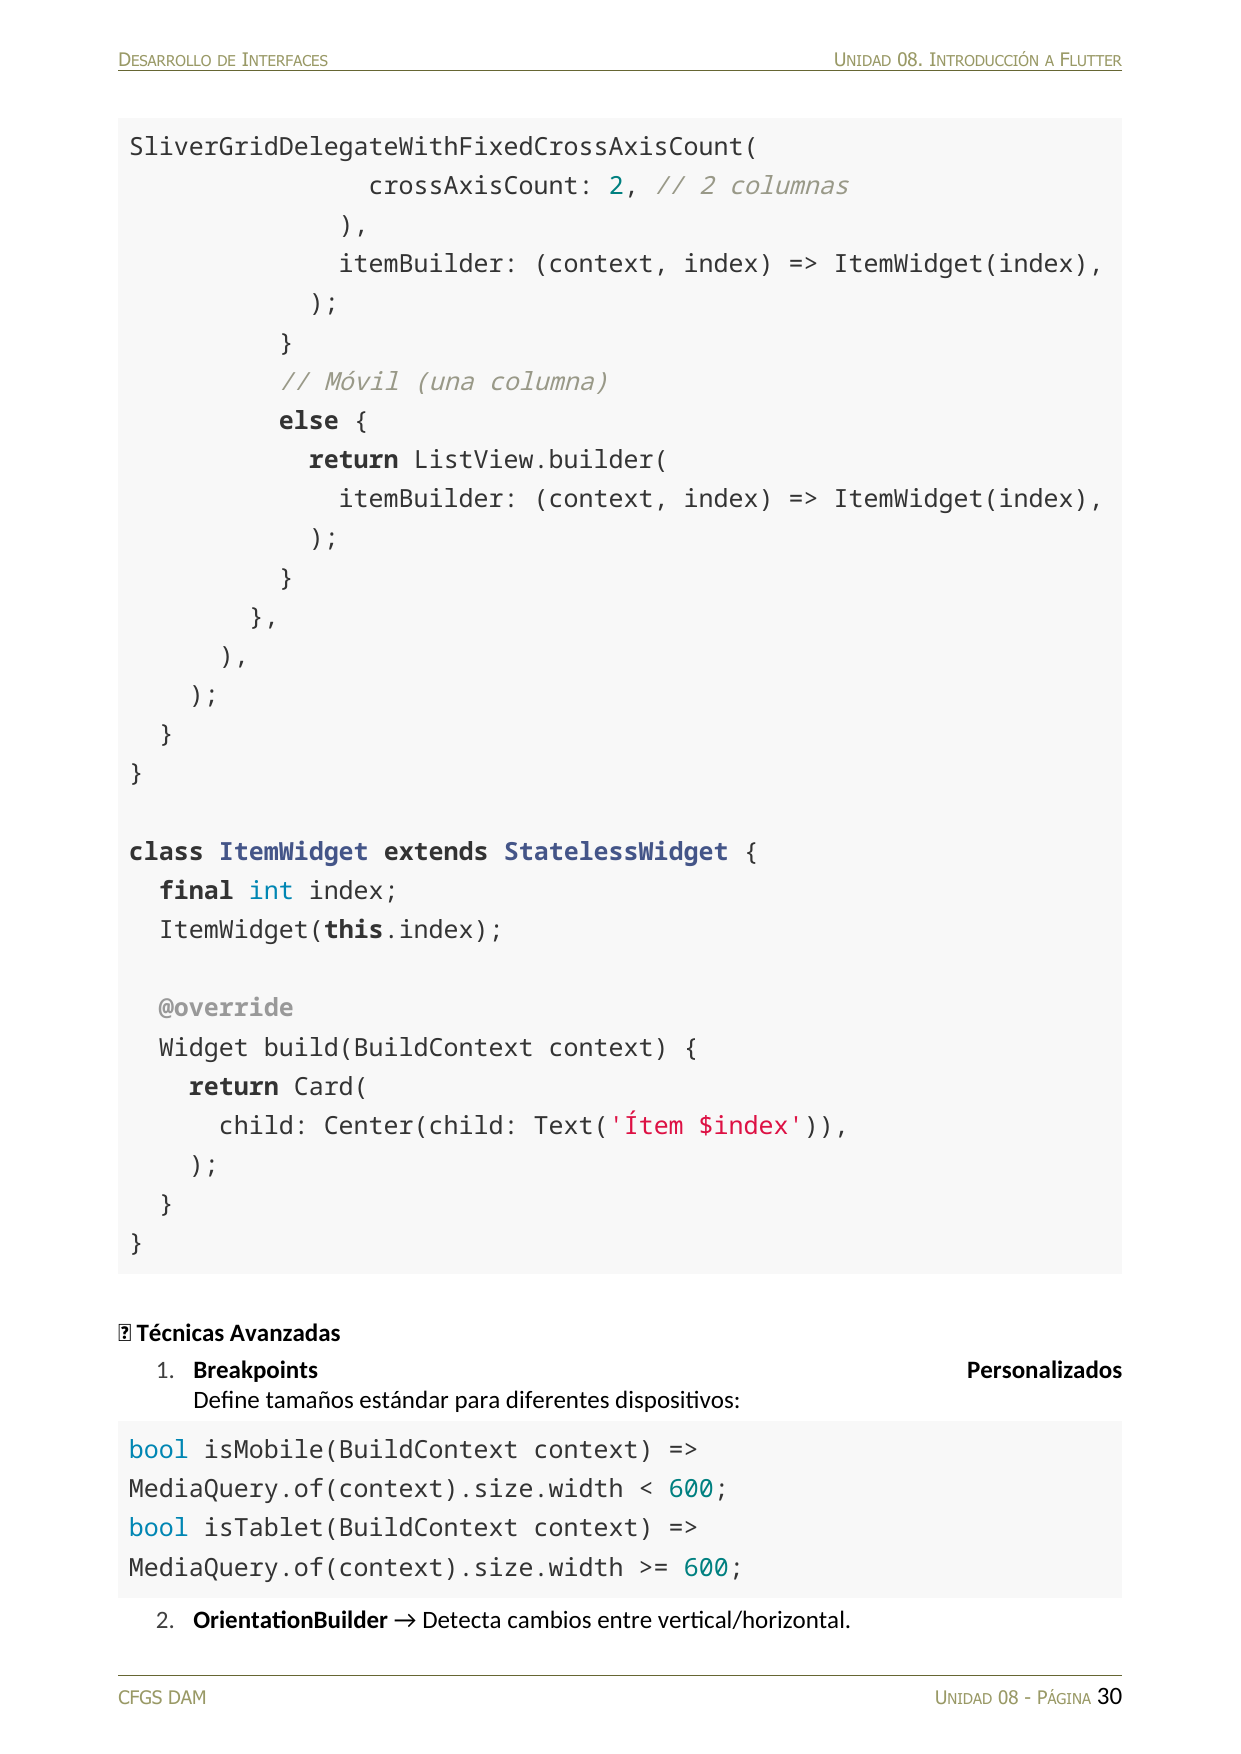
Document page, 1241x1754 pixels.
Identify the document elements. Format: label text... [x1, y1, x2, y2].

list OrientationBuilder → Detecta cambios entre vertical/horizontal. [156, 1604, 1122, 1634]
text 📐 Técnicas Avanzadas [118, 1317, 1122, 1347]
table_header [118, 118, 1122, 1274]
table_header bool isMobile(BuildContext context) => MediaQuery.of(context).size.width < 600; bool isTablet(BuildContext context) => MediaQuery.of(context).size.width >= 600; [118, 1421, 1122, 1598]
list Breakpoints Personalizados Define tamaños estándar para diferentes dispositivos: [156, 1354, 1122, 1415]
